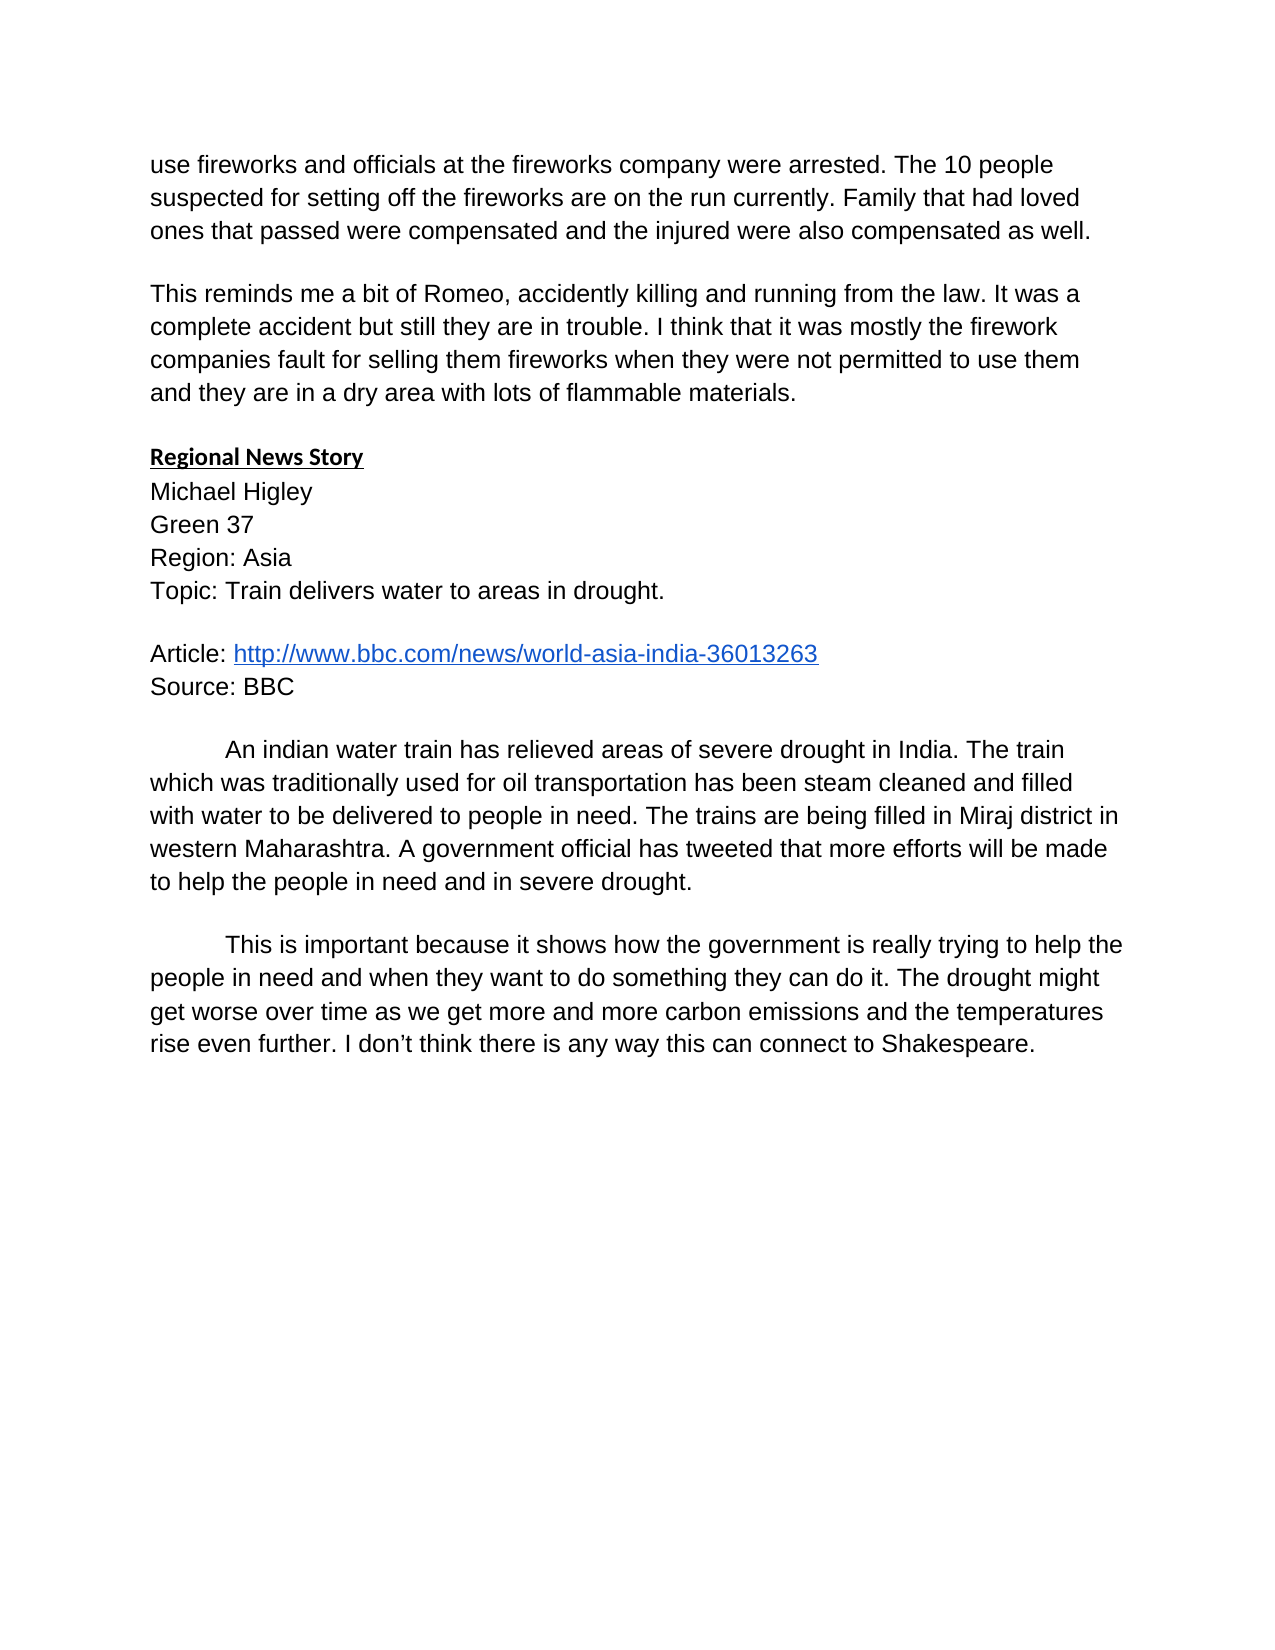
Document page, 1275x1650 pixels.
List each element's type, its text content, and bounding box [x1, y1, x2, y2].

text Region: Asia [150, 543, 1125, 571]
text An indian water train has relieved areas of severe drought in India. The train which was traditionally used for oil transportation has been steam cleaned and filled with water to be delivered to people in need. The trains are being filled in Miraj district in western Maharashtra. A government official has tweeted that more efforts will be made to help the people in need and in severe drought. [150, 735, 1125, 896]
text Article: http://www.bbc.com/news/world-asia-india-36013263 [150, 639, 1125, 668]
text Green 37 [150, 509, 1125, 538]
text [150, 150, 1125, 245]
text Source: BBC [150, 672, 1125, 701]
text This reminds me a bit of Romeo, accidently killing and running from the law. It was a complete accident but still they are in trouble. I think that it was mostly the firework companies fault for selling them fireworks when they were not permitted to use them and they are in a dry area with lots of flammable materials. [150, 279, 1125, 407]
text Topic: Train delivers water to areas in drought. [150, 576, 1125, 604]
text Regional News Story [150, 442, 1125, 472]
text This is important because it shows how the government is really trying to help the people in need and when they want to do something they can do it. The drought might get worse over time as we get more and more carbon emissions and the temperatures rise even further. I don’t think there is any way this can connect to Shakespeare. [150, 930, 1125, 1058]
text Michael Higley [150, 477, 1125, 505]
